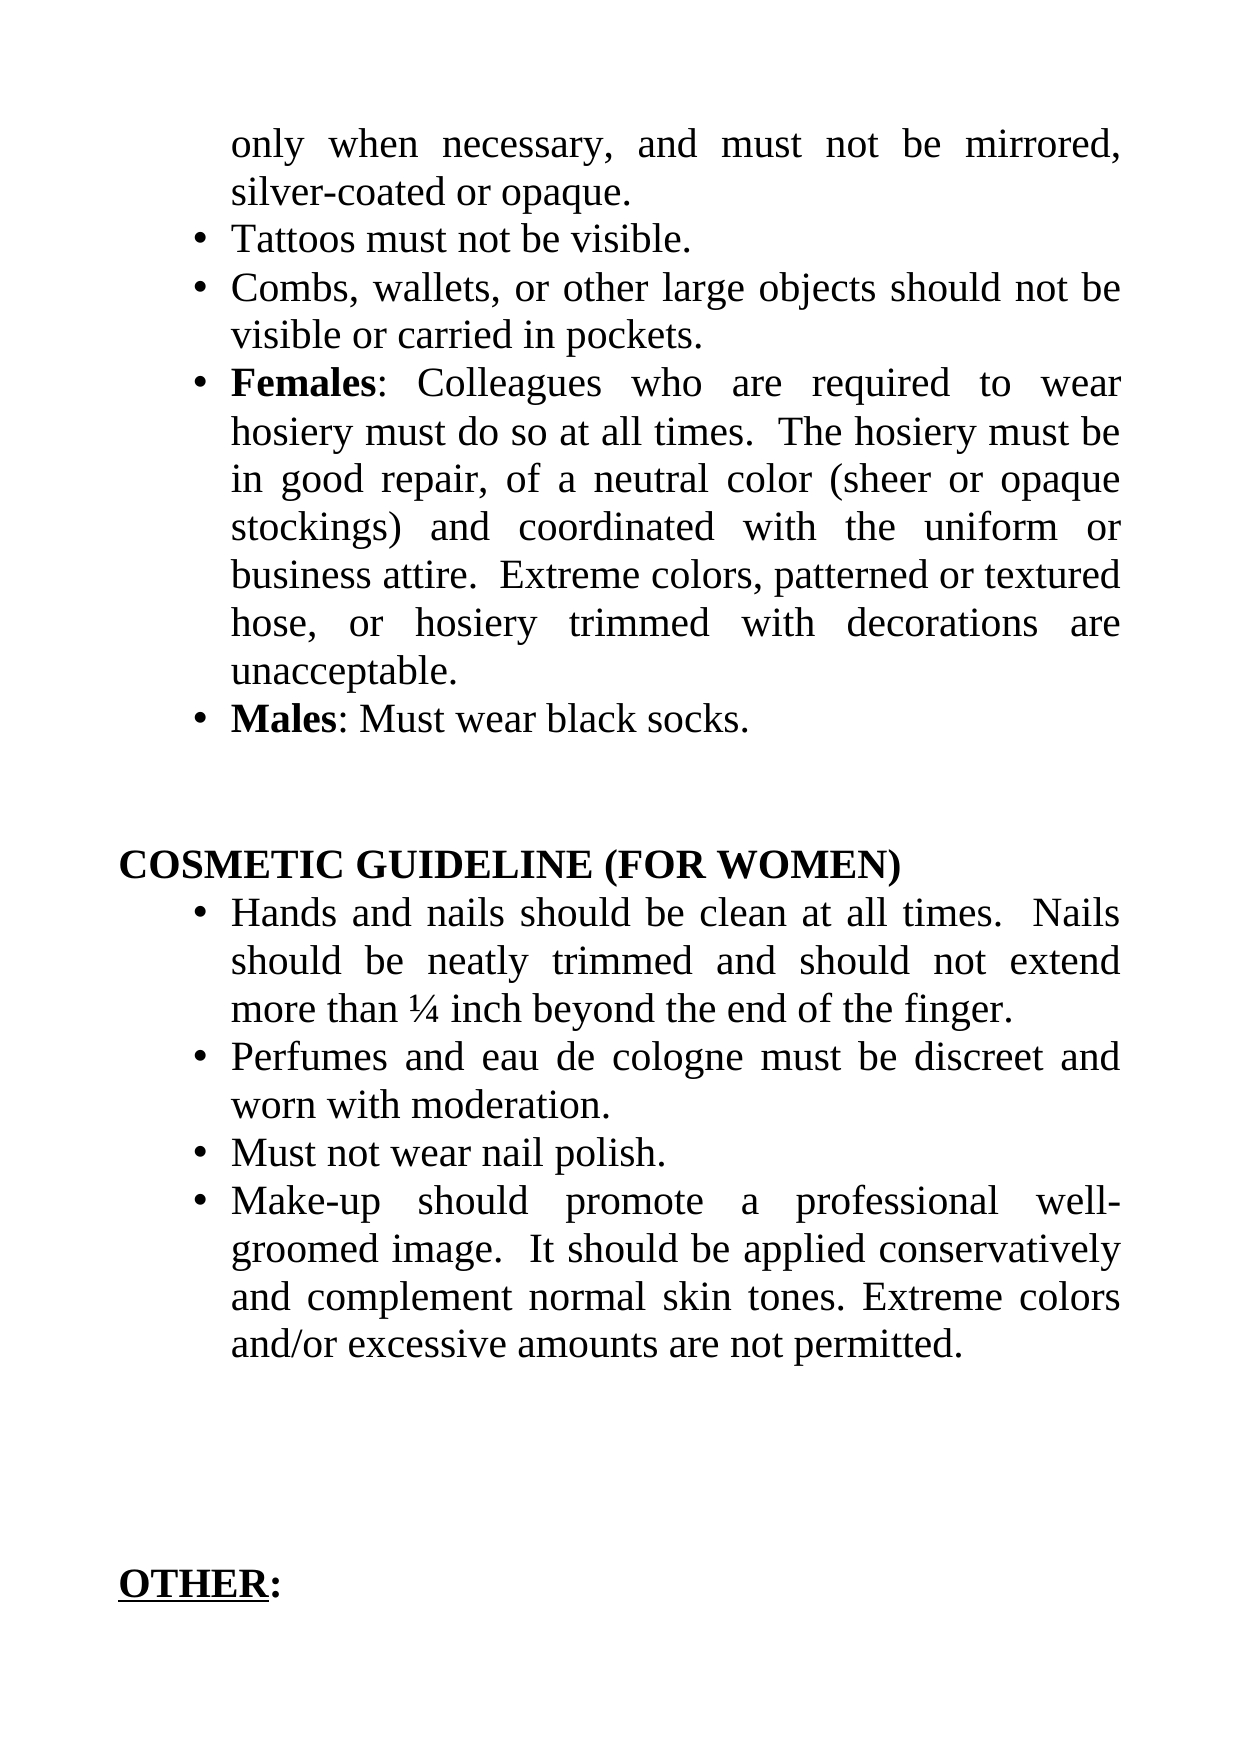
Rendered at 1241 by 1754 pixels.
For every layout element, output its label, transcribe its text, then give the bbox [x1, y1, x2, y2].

list Hands and nails should be clean at all times. Nails should be neatly trimmed and should not extend more than ¼ inch beyond the end of the finger. [193, 887, 1122, 1031]
text COSMETIC GUIDELINE (FOR WOMEN) [118, 839, 1122, 887]
text OTHER: [118, 1558, 1122, 1606]
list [193, 118, 1122, 214]
list Females: Colleagues who are required to wear hosiery must do so at all times. The hosiery must be in good repair, of a neutral color (sheer or opaque stockings) and coordinated with the uniform or business attire. Extreme colors, patterned or textured hose, or hosiery trimmed with decorations are unacceptable. [193, 358, 1122, 693]
list Males: Must wear black socks. [193, 693, 1122, 741]
list Must not wear nail polish. [193, 1127, 1122, 1175]
list Make-up should promote a professional well-groomed image. It should be applied conservatively and complement normal skin tones. Extreme colors and/or excessive amounts are not permitted. [193, 1175, 1122, 1367]
list Combs, wallets, or other large objects should not be visible or carried in pockets. [193, 262, 1122, 358]
list Tattoos must not be visible. [193, 214, 1122, 262]
list Perfumes and eau de cologne must be discreet and worn with moderation. [193, 1031, 1122, 1127]
